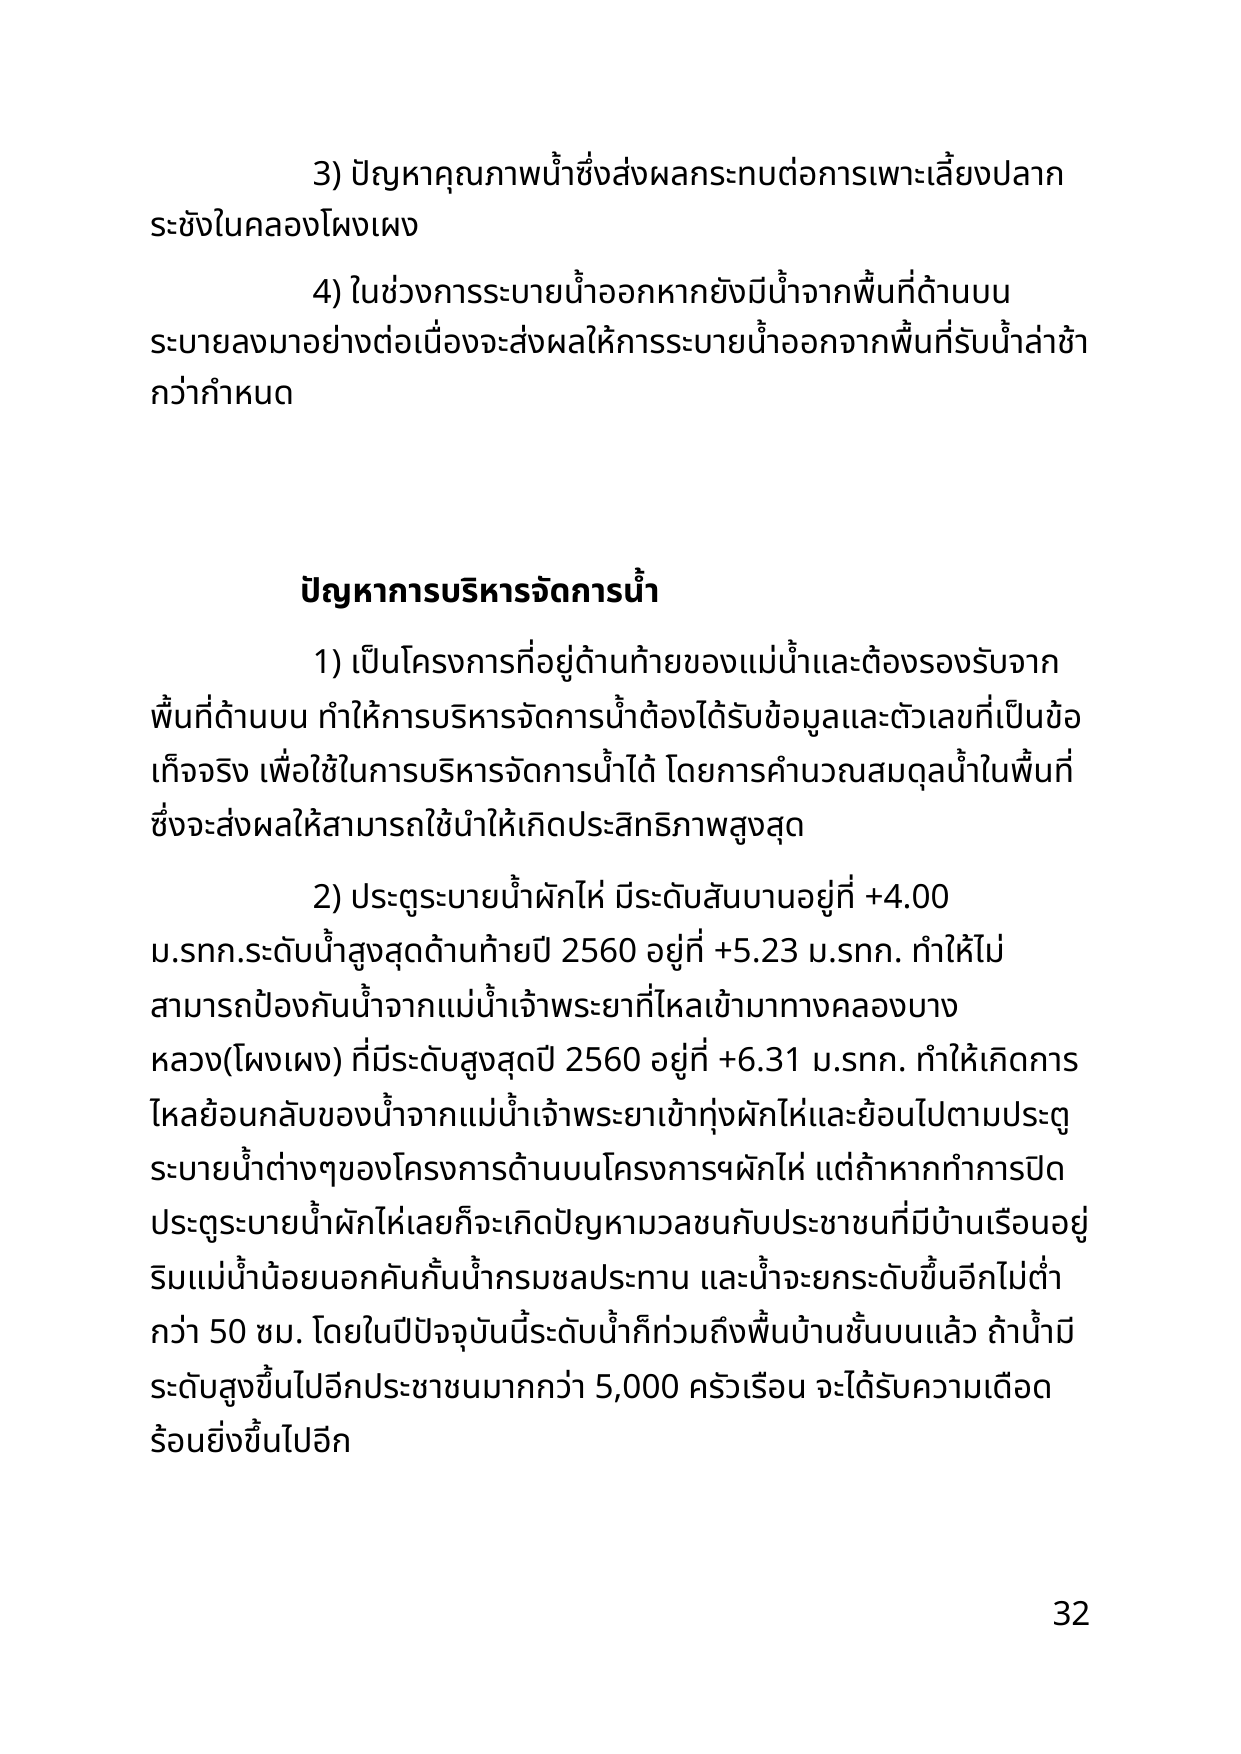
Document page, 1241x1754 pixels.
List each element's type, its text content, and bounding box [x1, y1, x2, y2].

text 1) เป็นโครงการที่อยู่ด้านท้ายของแม่น้ำและต้องรองรับจากพื้นที่ด้านบน ทำให้การบริหารจัดการน้ำต้องได้รับข้อมูลและตัวเลขที่เป็นข้อเท็จจริง เพื่อใช้ในการบริหารจัดการน้ำได้ โดยการคำนวณสมดุลน้ำในพื้นที่ซึ่งจะส่งผลให้สามารถใช้นำให้เกิดประสิทธิภาพสูงสุด [150, 638, 1090, 852]
text ปัญหาการบริหารจัดการน้ำ [225, 567, 1090, 617]
text 2) ประตูระบายน้ำผักไห่ มีระดับสันบานอยู่ที่ +4.00 ม.รทก.ระดับน้ำสูงสุดด้านท้ายปี 2560 อยู่ที่ +5.23 ม.รทก. ทำให้ไม่สามารถป้องกันน้ำจากแม่น้ำเจ้าพระยาที่ไหลเข้ามาทางคลองบางหลวง(โผงเผง) ที่มีระดับสูงสุดปี 2560 อยู่ที่ +6.31 ม.รทก. ทำให้เกิดการไหลย้อนกลับของน้ำจากแม่น้ำเจ้าพระยาเข้าทุ่งผักไห่และย้อนไปตามประตูระบายน้ำต่างๆของโครงการด้านบนโครงการฯผักไห่ แต่ถ้าหากทำการปิดประตูระบายน้ำผักไห่เลยก็จะเกิดปัญหามวลชนกับประชาชนที่มีบ้านเรือนอยู่ริมแม่น้ำน้อยนอกคันกั้นน้ำกรมชลประทาน และน้ำจะยกระดับขึ้นอีกไม่ต่ำกว่า 50 ซม. โดยในปีปัจจุบันนี้ระดับน้ำก็ท่วมถึงพื้นบ้านชั้นบนแล้ว ถ้าน้ำมีระดับสูงขึ้นไปอีกประชาชนมากกว่า 5,000 ครัวเรือน จะได้รับความเดือดร้อนยิ่งขึ้นไปอีก [150, 872, 1090, 1468]
text 4) ในช่วงการระบายน้ำออกหากยังมีน้ำจากพื้นที่ด้านบนระบายลงมาอย่างต่อเนื่องจะส่งผลให้การระบายน้ำออกจากพื้นที่รับน้ำล่าช้ากว่ากำหนด [150, 268, 1090, 419]
text 3) ปัญหาคุณภาพน้ำซึ่งส่งผลกระทบต่อการเพาะเลี้ยงปลากระชังในคลองโผงเผง [150, 150, 1090, 251]
